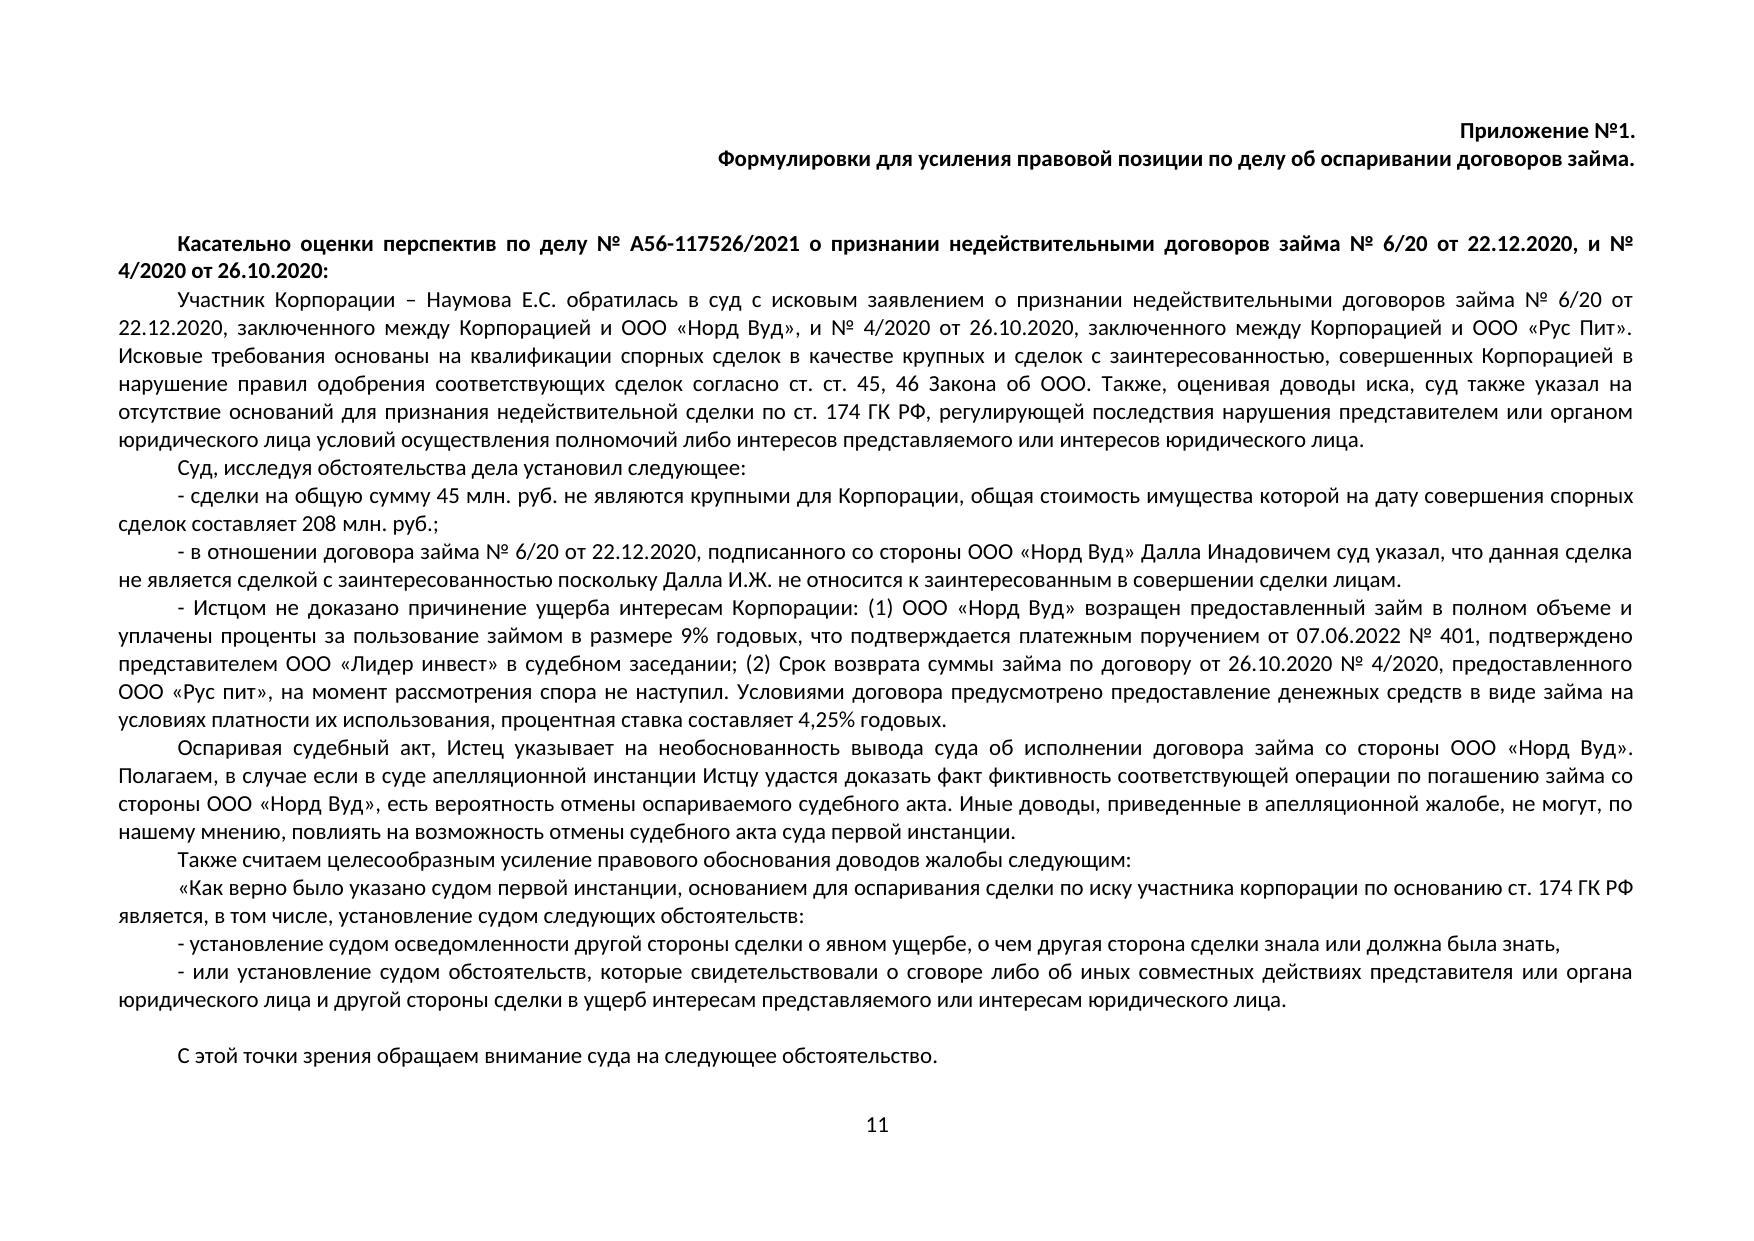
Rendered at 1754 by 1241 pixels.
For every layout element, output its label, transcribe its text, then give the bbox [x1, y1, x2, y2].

text - в отношении договора займа № 6/20 от 22.12.2020, подписанного со стороны ООО «Норд Вуд» Далла Инадовичем суд указал, что данная сделка не является сделкой с заинтересованностью поскольку Далла И.Ж. не относится к заинтересованным в совершении сделки лицам. [118, 537, 1636, 593]
text С этой точки зрения обращаем внимание суда на следующее обстоятельство. [118, 1041, 1636, 1069]
text Также считаем целесообразным усиление правового обоснования доводов жалобы следующим: [118, 845, 1636, 873]
text Формулировки для усиления правовой позиции по делу об оспаривании договоров займа. [177, 144, 1636, 173]
text - установление судом осведомленности другой стороны сделки о явном ущербе, о чем другая сторона сделки знала или должна была знать, [118, 929, 1636, 957]
text - сделки на общую сумму 45 млн. руб. не являются крупными для Корпорации, общая стоимость имущества которой на дату совершения спорных сделок составляет 208 млн. руб.; [118, 481, 1636, 537]
text Участник Корпорации – Наумова Е.С. обратилась в суд с исковым заявлением о признании недействительными договоров займа № 6/20 от 22.12.2020, заключенного между Корпорацией и ООО «Норд Вуд», и № 4/2020 от 26.10.2020, заключенного между Корпорацией и ООО «Рус Пит». Исковые требования основаны на квалификации спорных сделок в качестве крупных и сделок с заинтересованностью, совершенных Корпорацией в нарушение правил одобрения соответствующих сделок согласно ст. ст. 45, 46 Закона об ООО. Также, оценивая доводы иска, суд также указал на отсутствие оснований для признания недействительной сделки по ст. 174 ГК РФ, регулирующей последствия нарушения представителем или органом юридического лица условий осуществления полномочий либо интересов представляемого или интересов юридического лица. [118, 285, 1636, 453]
text Приложение №1. [177, 117, 1636, 144]
text - Истцом не доказано причинение ущерба интересам Корпорации: (1) ООО «Норд Вуд» возращен предоставленный займ в полном объеме и уплачены проценты за пользование займом в размере 9% годовых, что подтверждается платежным поручением от 07.06.2022 № 401, подтверждено представителем ООО «Лидер инвест» в судебном заседании; (2) Срок возврата суммы займа по договору от 26.10.2020 № 4/2020, предоставленного ООО «Рус пит», на момент рассмотрения спора не наступил. Условиями договора предусмотрено предоставление денежных средств в виде займа на условиях платности их использования, процентная ставка составляет 4,25% годовых. [118, 593, 1636, 733]
text Суд, исследуя обстоятельства дела установил следующее: [118, 453, 1636, 481]
text Оспаривая судебный акт, Истец указывает на необоснованность вывода суда об исполнении договора займа со стороны ООО «Норд Вуд». Полагаем, в случае если в суде апелляционной инстанции Истцу удастся доказать факт фиктивность соответствующей операции по погашению займа со стороны ООО «Норд Вуд», есть вероятность отмены оспариваемого судебного акта. Иные доводы, приведенные в апелляционной жалобе, не могут, по нашему мнению, повлиять на возможность отмены судебного акта суда первой инстанции. [118, 733, 1636, 845]
text Касательно оценки перспектив по делу № А56-117526/2021 о признании недействительными договоров займа № 6/20 от 22.12.2020, и № 4/2020 от 26.10.2020: [118, 229, 1636, 285]
text «Как верно было указано судом первой инстанции, основанием для оспаривания сделки по иску участника корпорации по основанию ст. 174 ГК РФ является, в том числе, установление судом следующих обстоятельств: [118, 873, 1636, 929]
text - или установление судом обстоятельств, которые свидетельствовали о сговоре либо об иных совместных действиях представителя или органа юридического лица и другой стороны сделки в ущерб интересам представляемого или интересам юридического лица. [118, 957, 1636, 1013]
